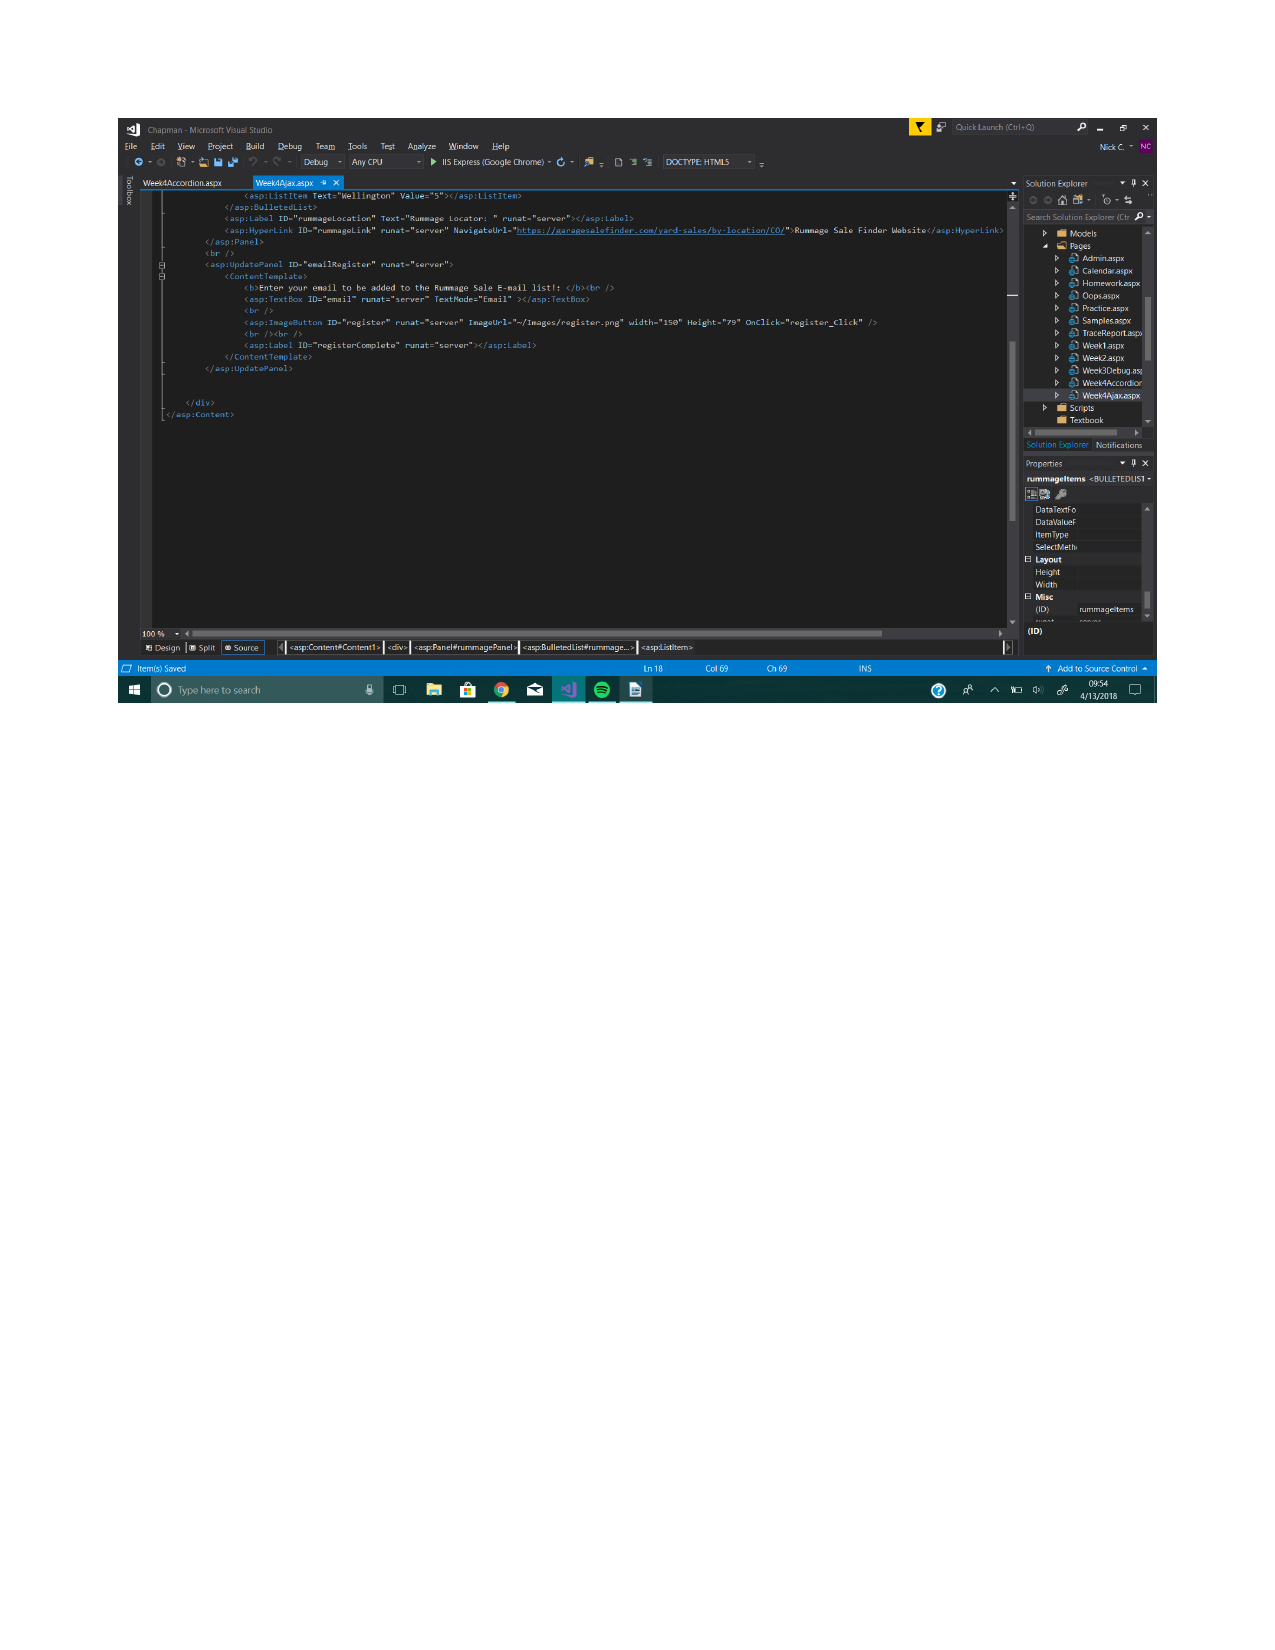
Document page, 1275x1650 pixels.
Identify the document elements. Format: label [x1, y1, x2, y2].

picture [118, 118, 1157, 703]
